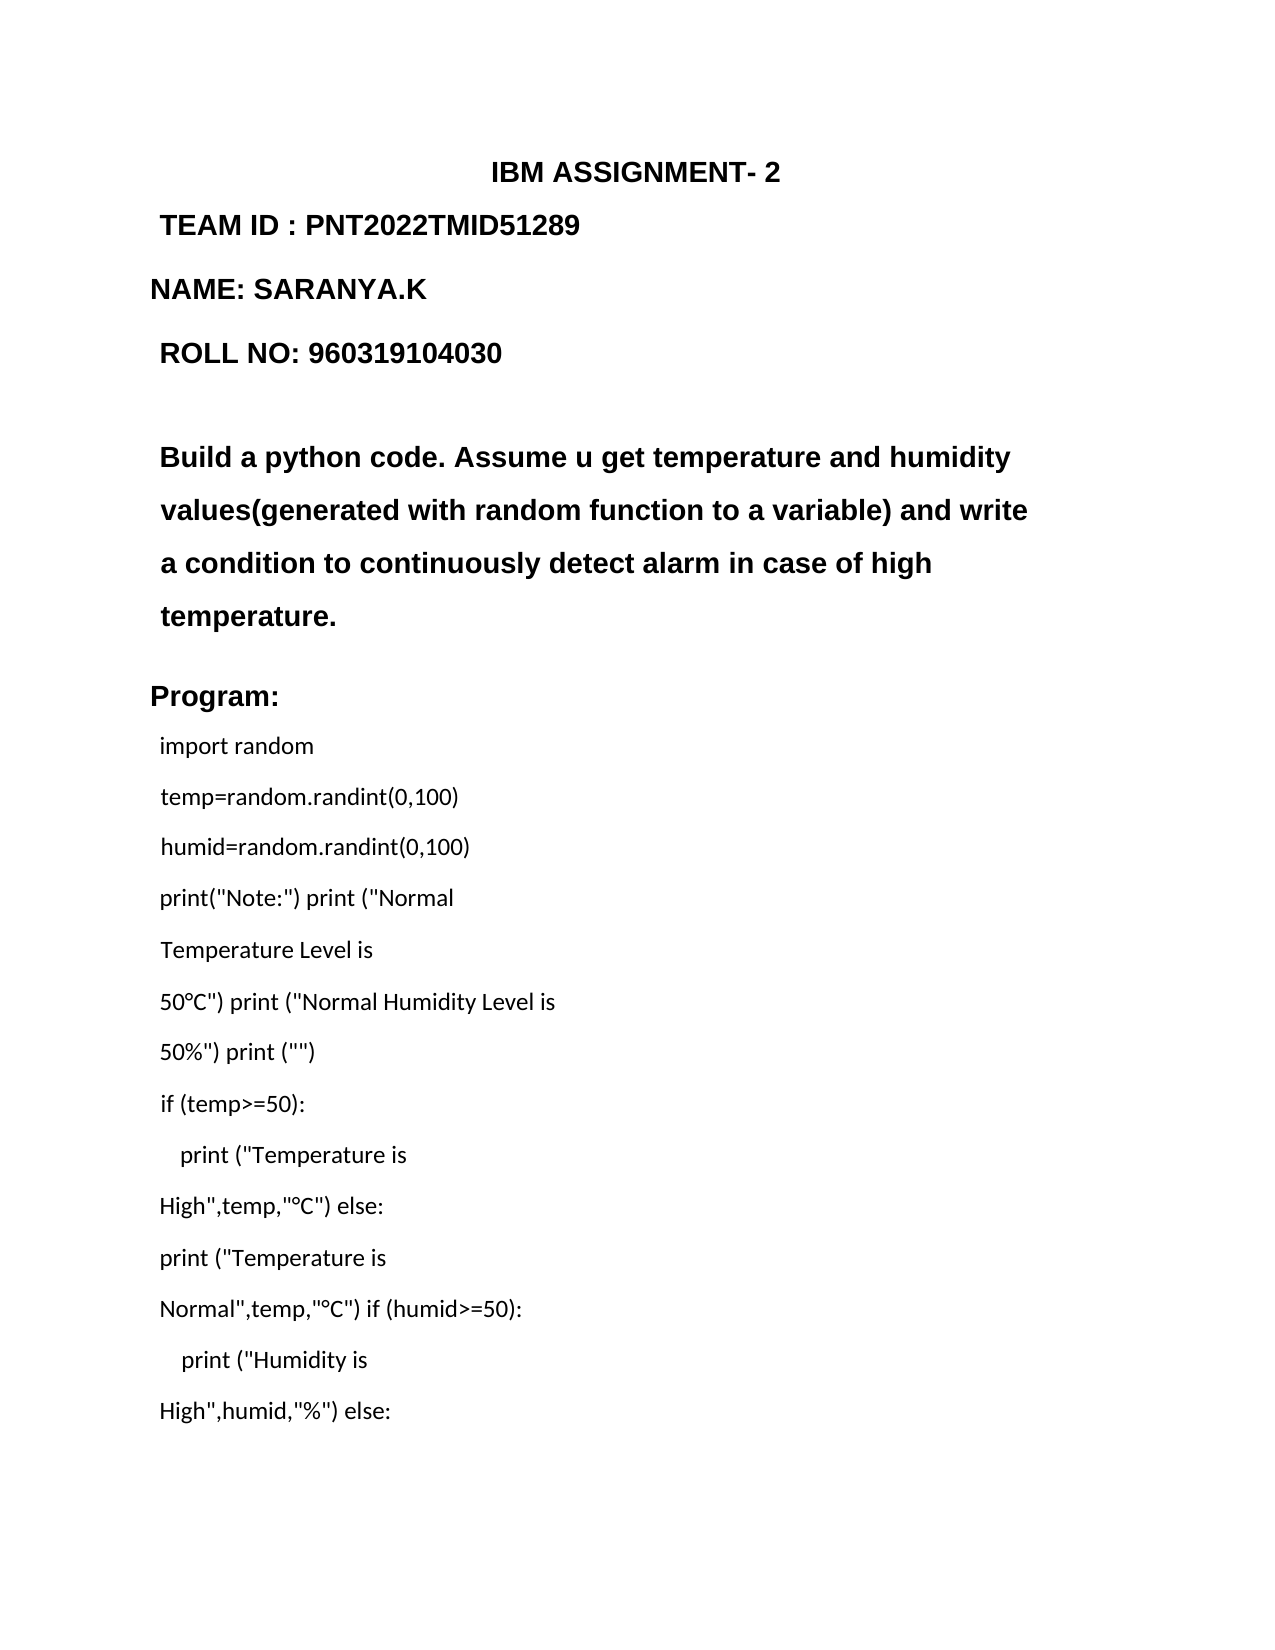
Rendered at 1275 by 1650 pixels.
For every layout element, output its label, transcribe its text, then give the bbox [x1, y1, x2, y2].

text TEAM ID : PNT2022TMID51289 [159, 208, 1029, 242]
text 50°C") print ("Normal Humidity Level is [159, 986, 613, 1016]
text Normal",temp,"°C") if (humid>=50): [159, 1293, 613, 1324]
text IBM ASSIGNMENT- 2 [242, 156, 1029, 189]
text Build a python code. Assume u get temperature and humidity values(generated with random function to a variable) and write a condition to continuously detect alarm in case of high temperature. [159, 440, 1029, 633]
text 50%") print ("") if (temp>=50): [159, 1036, 331, 1118]
text Program: [150, 679, 1029, 713]
text High",humid,"%") else: [159, 1395, 613, 1426]
text print("Note:") print ("Normal Temperature Level is [159, 882, 523, 964]
text print ("Temperature is High",temp,"°C") else: print ("Temperature is [159, 1139, 434, 1272]
text print ("Humidity is [181, 1344, 613, 1375]
text import random temp=random.randint(0,100) humid=random.randint(0,100) [159, 730, 613, 862]
text NAME: SARANYA.K [150, 272, 1029, 306]
text ROLL NO: 960319104030 [159, 336, 1029, 370]
